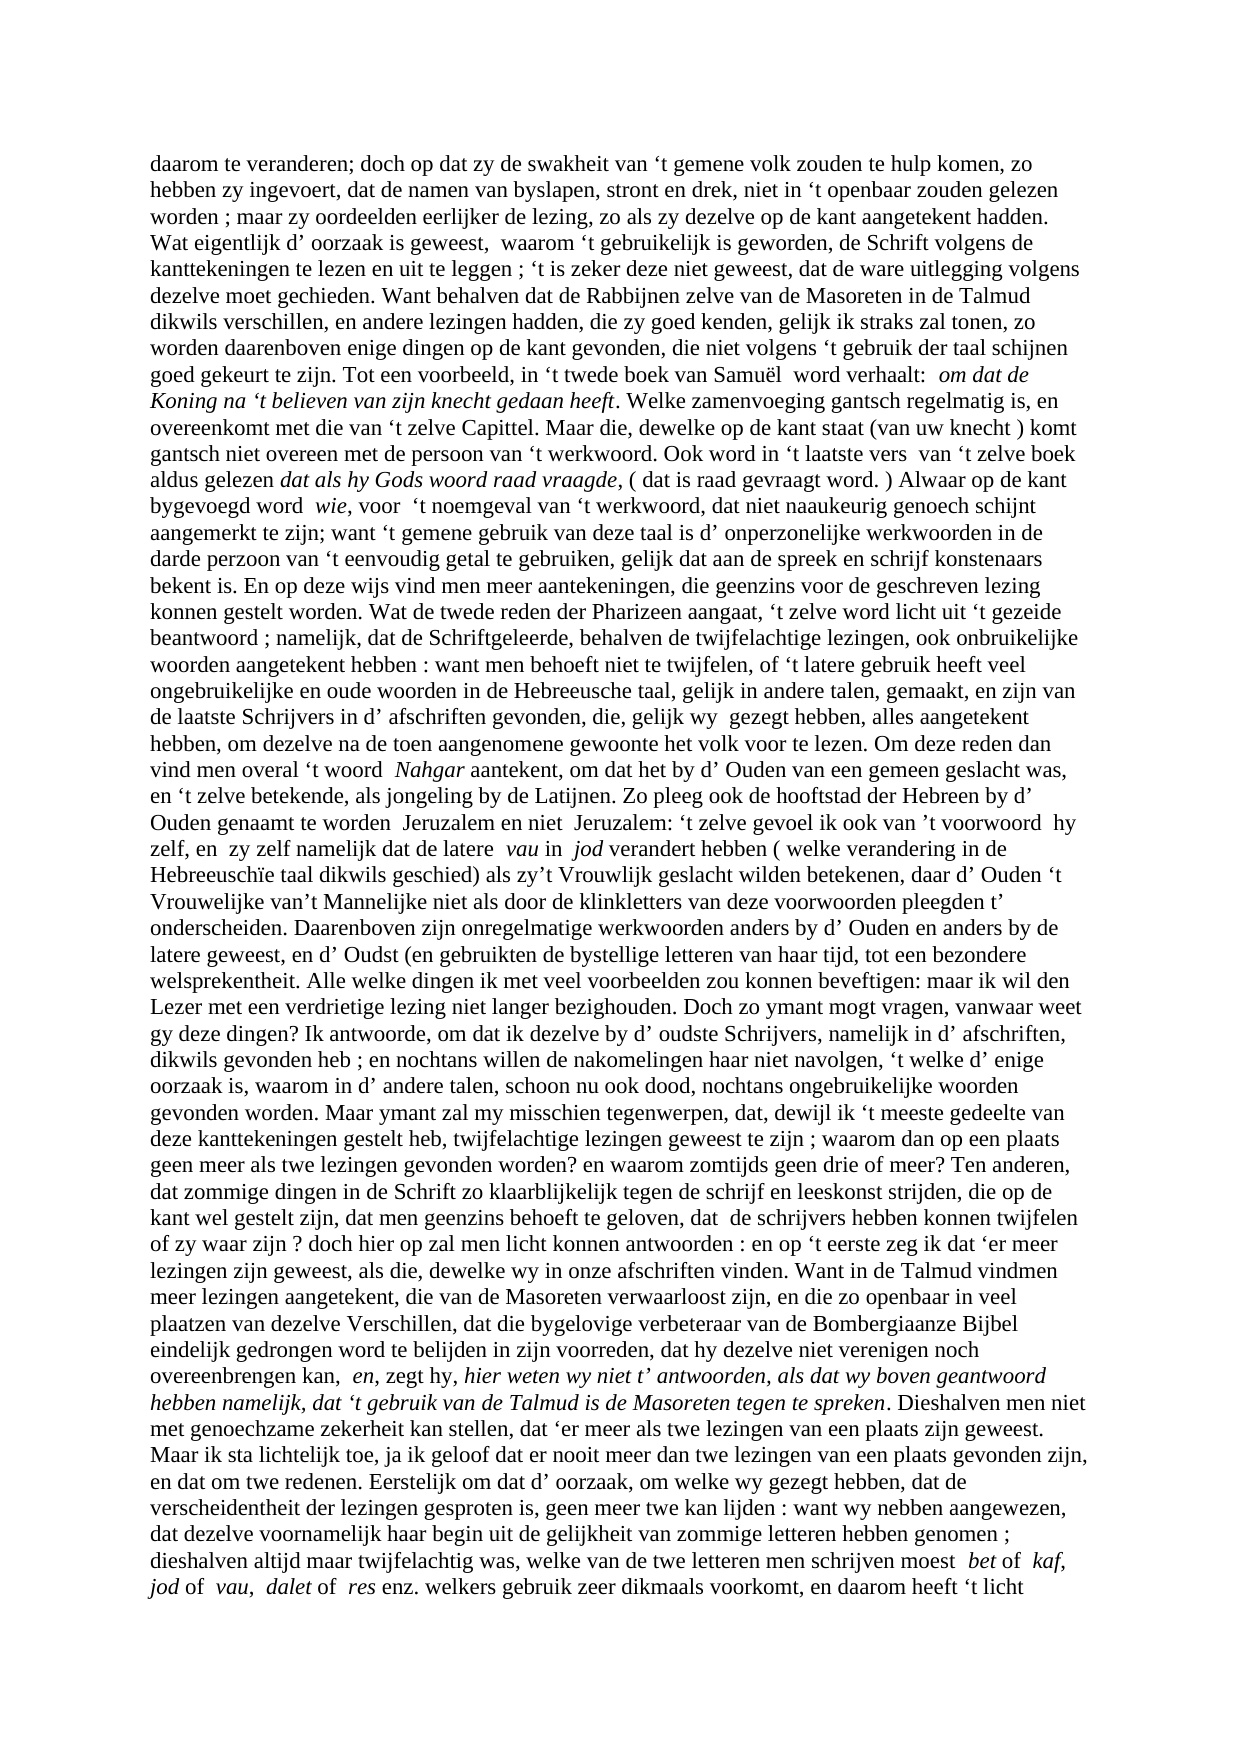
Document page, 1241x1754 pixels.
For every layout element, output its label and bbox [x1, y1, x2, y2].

text [150, 150, 1090, 1599]
